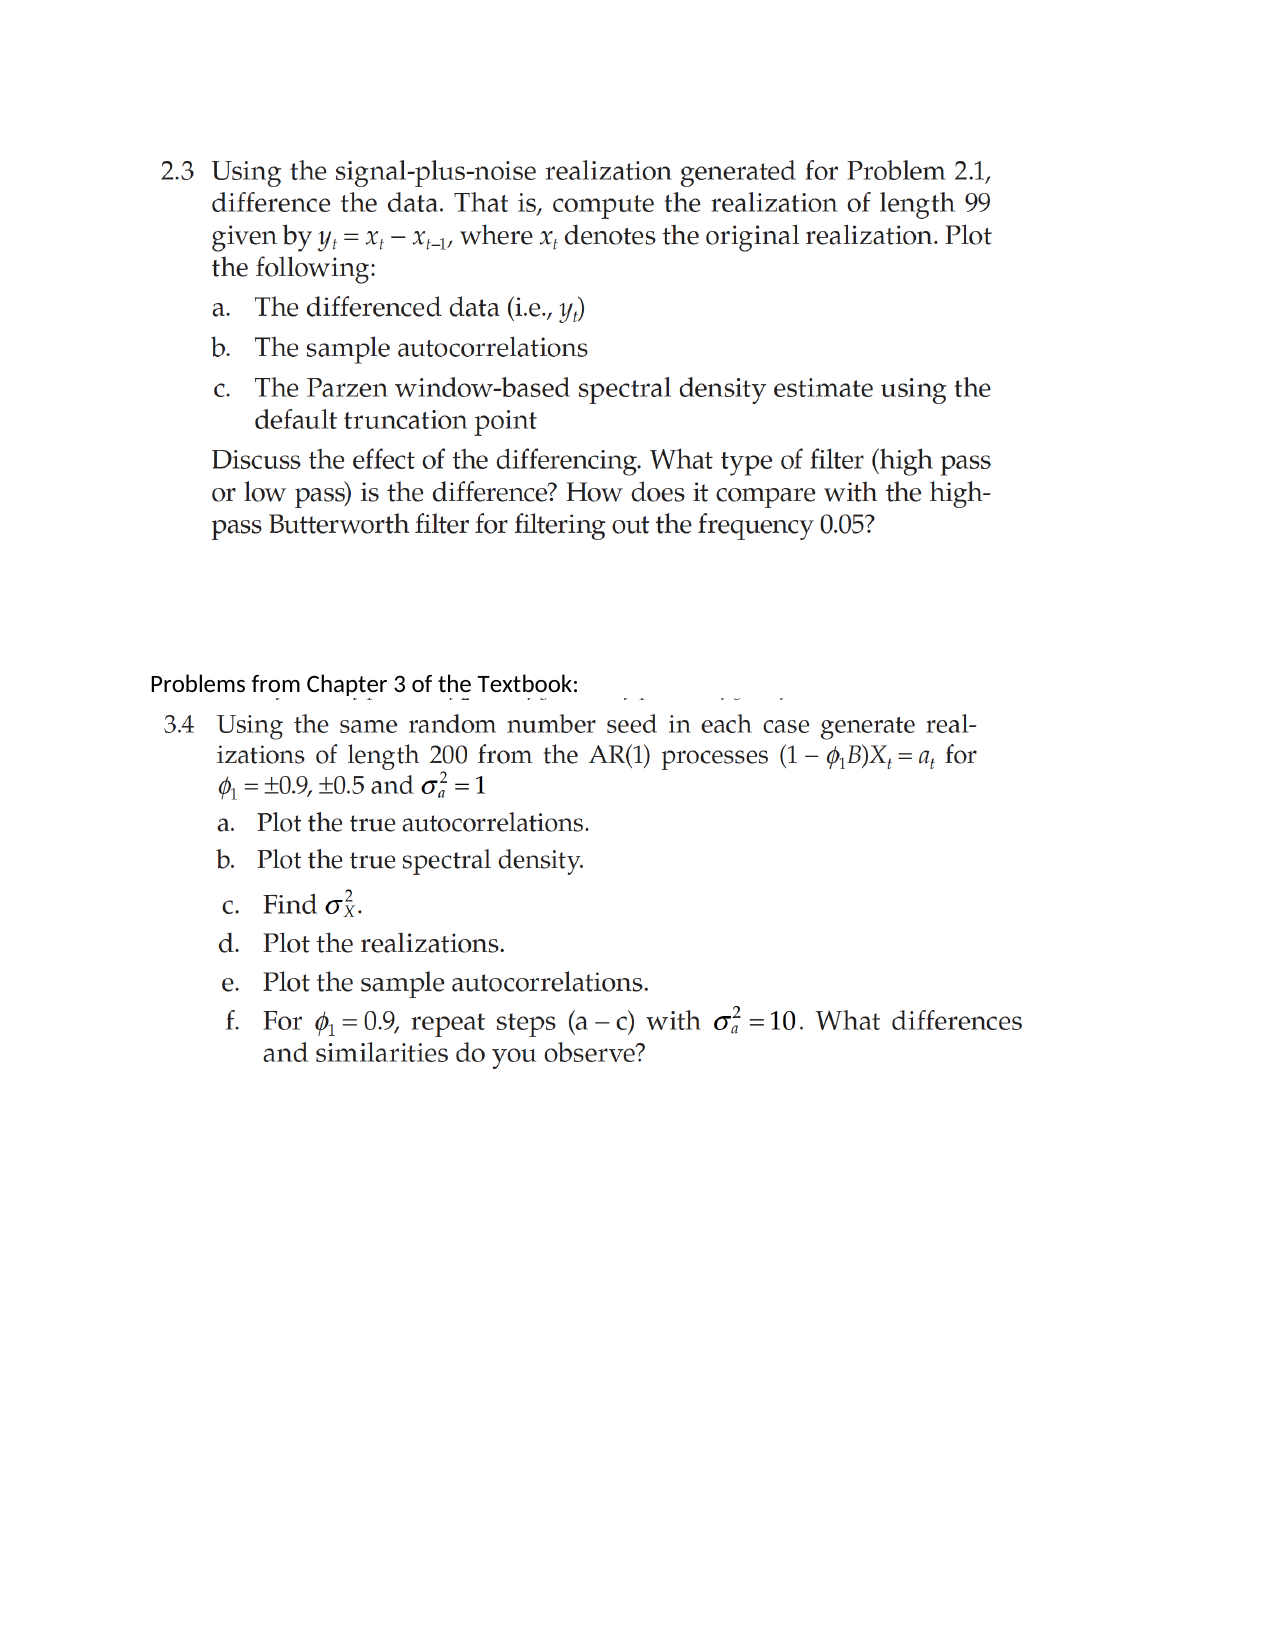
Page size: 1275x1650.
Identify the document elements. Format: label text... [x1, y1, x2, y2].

picture [150, 150, 1000, 546]
text Problems from Chapter 3 of the Textbook: [150, 668, 1125, 699]
picture [150, 698, 1030, 1072]
